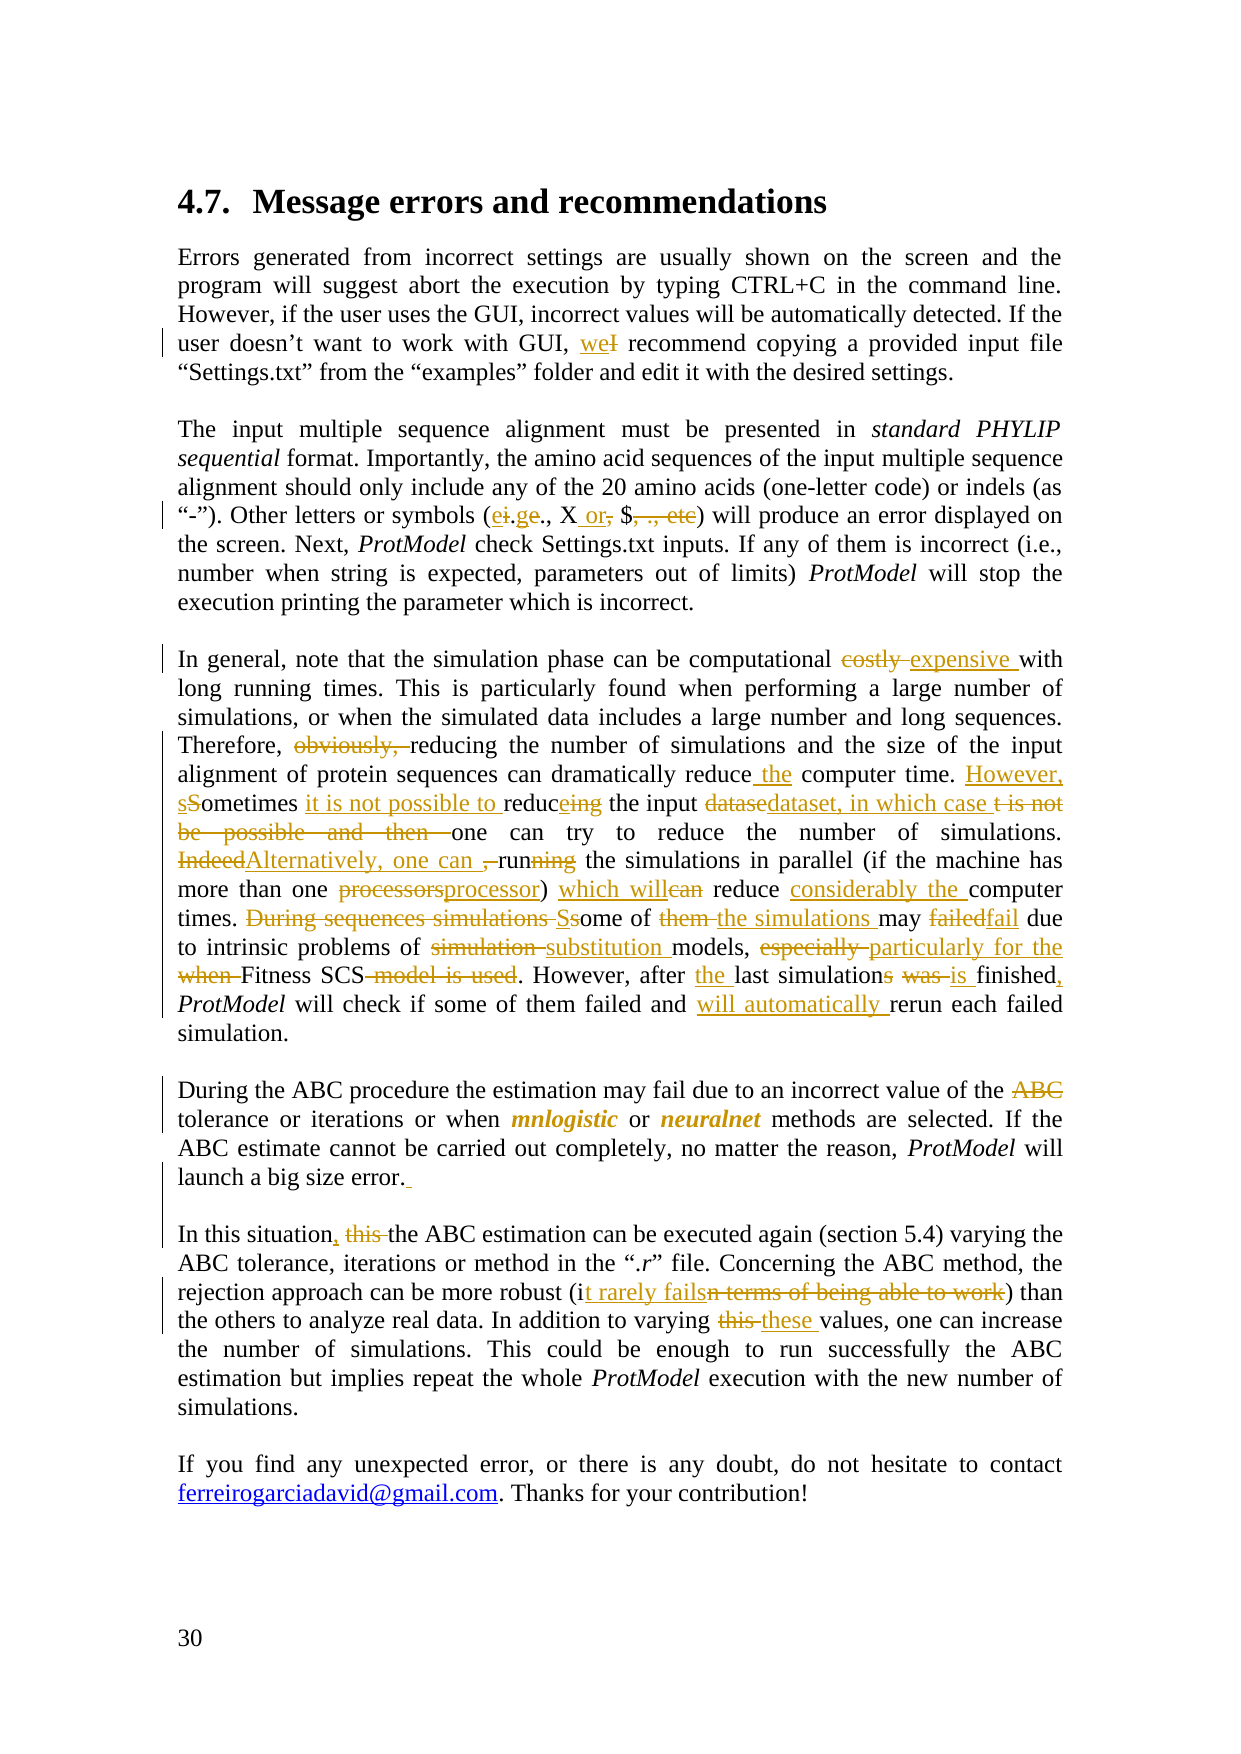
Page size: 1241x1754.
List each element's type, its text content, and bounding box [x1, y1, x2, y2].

subtitle Message errors and recommendations [177, 181, 1063, 221]
text In this situation the ABC estimation can be executed again (section 5.4) varying the ABC tolerance, iterations or method in the “.r” file. Concerning the ABC method, the rejection approach can be more robust (i) than the others to analyze real data. In addition to varying values, one can increase the number of simulations. This could be enough to run successfully the ABC estimation but implies repeat the whole ProtModel execution with the new number of simulations. [177, 1219, 1063, 1421]
text In general, note that the simulation phase can be computational with long running times. This is particularly found when performing a large number of simulations, or when the simulated data includes a large number and long sequences. Therefore, reducing the number of simulations and the size of the input alignment of protein sequences can dramatically reduce computer time. ometimes reduc the input one can try to reduce the number of simulations. run the simulations in parallel (if the machine has more than one ) reduce computer times. ome of may due to intrinsic problems of models, Fitness SCS. However, after last simulation finished ProtModel will check if some of them failed and rerun each failed simulation. [177, 644, 1063, 1047]
text Errors generated from incorrect settings are usually shown on the screen and the program will suggest abort the execution by typing CTRL+C in the command line. However, if the user uses the GUI, incorrect values will be automatically detected. If the user doesn’t want to work with GUI, recommend copying a provided input file “Settings.txt” from the “examples” folder and edit it with the desired settings. [177, 242, 1063, 386]
text During the ABC procedure the estimation may fail due to an incorrect value of the tolerance or iterations or when mnlogistic or neuralnet methods are selected. If the ABC estimate cannot be carried out completely, no matter the reason, ProtModel will launch a big size error. [177, 1076, 1063, 1191]
text If you find any unexpected error, or there is any doubt, do not hesitate to contact ferreirogarciadavid@gmail.com. Thanks for your contribution! [177, 1449, 1063, 1507]
text The input multiple sequence alignment must be presented in standard PHYLIP sequential format. Importantly, the amino acid sequences of the input multiple sequence alignment should only include any of the 20 amino acids (one-letter code) or indels (as “-”). Other letters or symbols (.., X $) will produce an error displayed on the screen. Next, ProtModel check Settings.txt inputs. If any of them is incorrect (i.e., number when string is expected, parameters out of limits) ProtModel will stop the execution printing the parameter which is incorrect. [177, 414, 1063, 616]
